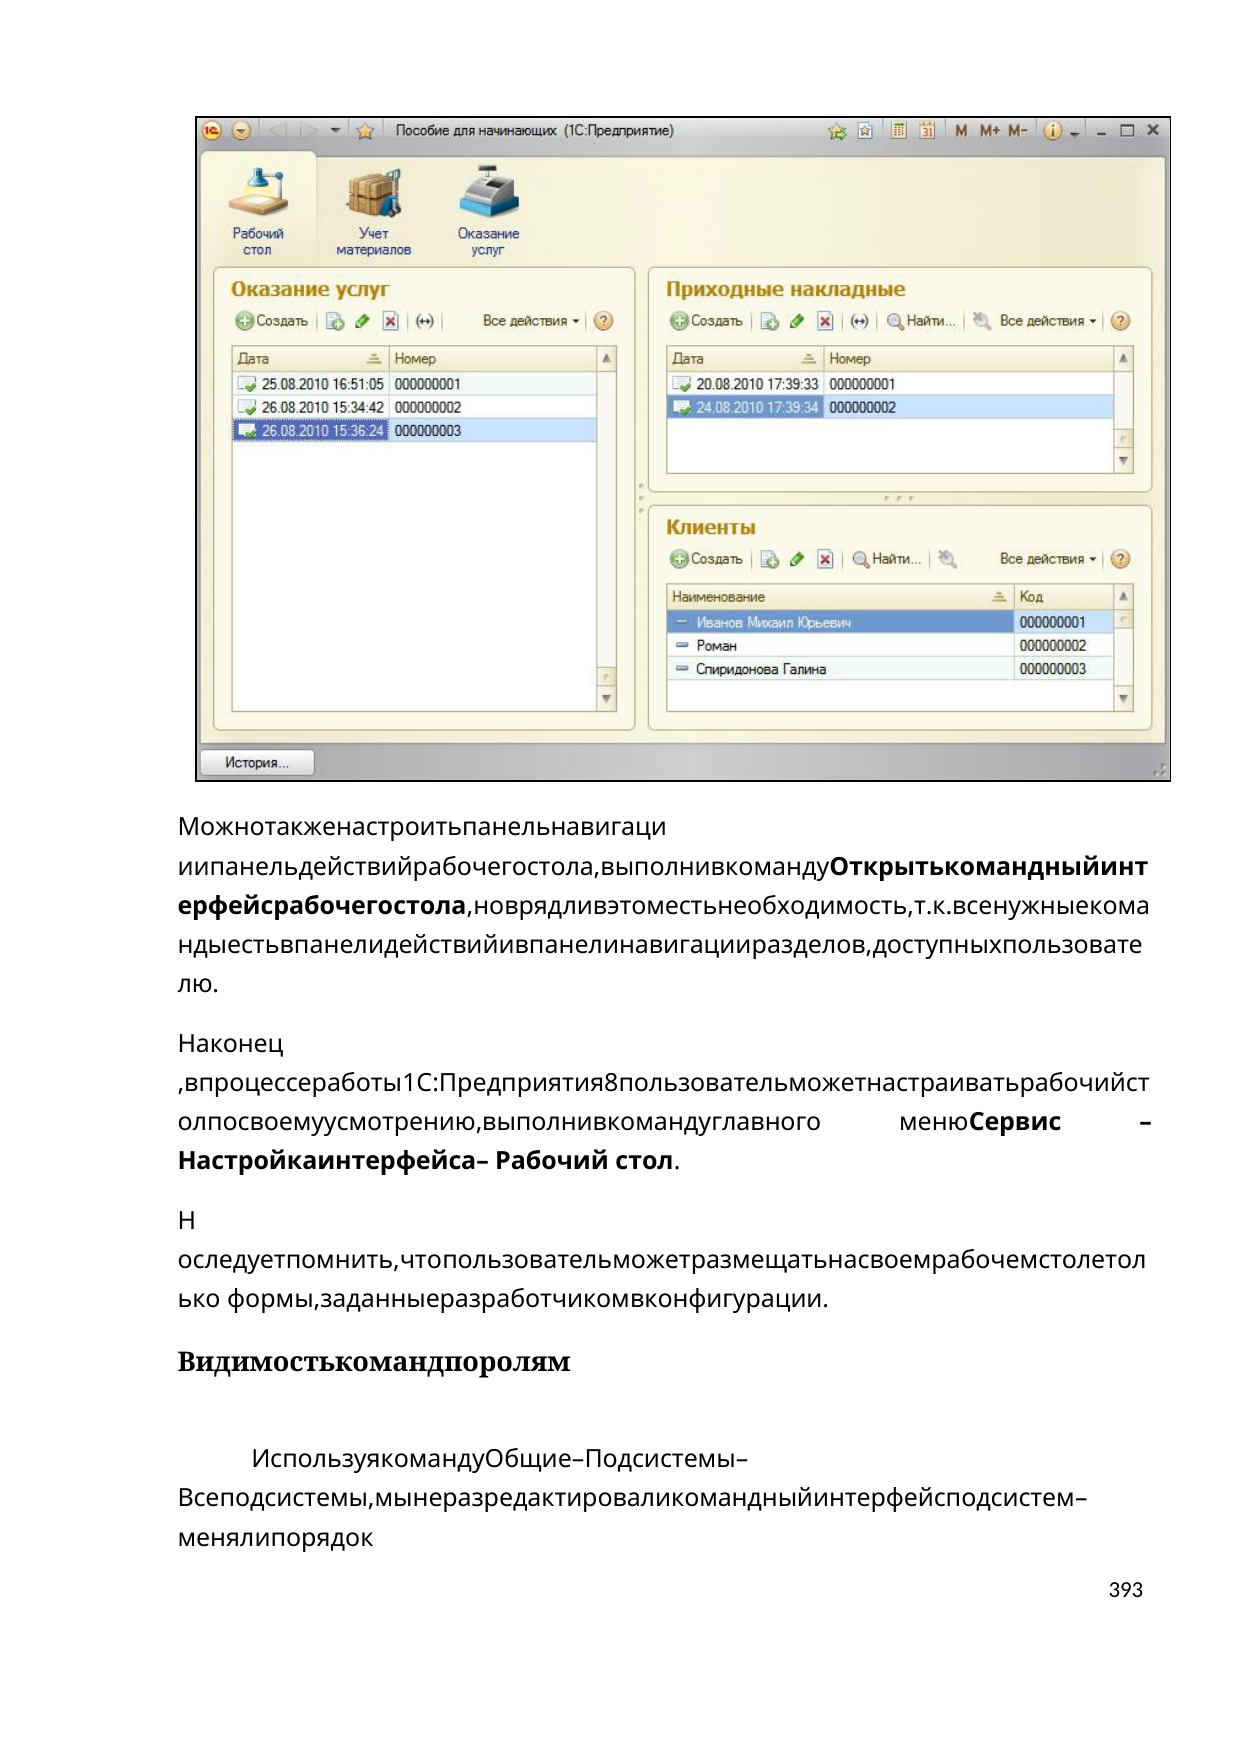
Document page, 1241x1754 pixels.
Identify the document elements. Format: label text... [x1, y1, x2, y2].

text Можнотакженастроитьпанельнавигацииипанельдействийрабочегостола,выполнивкомандуОткрытькомандныйинтерфейсрабочегостола,новрядливэтоместьнеобходимость,т.к.всенужныекомандыестьвпанелидействийивпанелинавигацииразделов,доступныхпользователю. [177, 809, 1152, 1000]
picture [197, 118, 1170, 780]
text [177, 1441, 1152, 1553]
text Наконец,впроцессеработы1С:Предприятия8пользовательможетнастраиватьрабочийстолпосвоемуусмотрению,выполнивкомандуглавного менюСервис – Настройкаинтерфейса– Рабочий стол. [177, 1025, 1152, 1177]
text Видимостькомандпоролям [177, 1347, 1165, 1378]
text Носледуетпомнить,чтопользовательможетразмещатьнасвоемрабочемстолетолько формы,заданныеразработчикомвконфигурации. [177, 1202, 1152, 1315]
